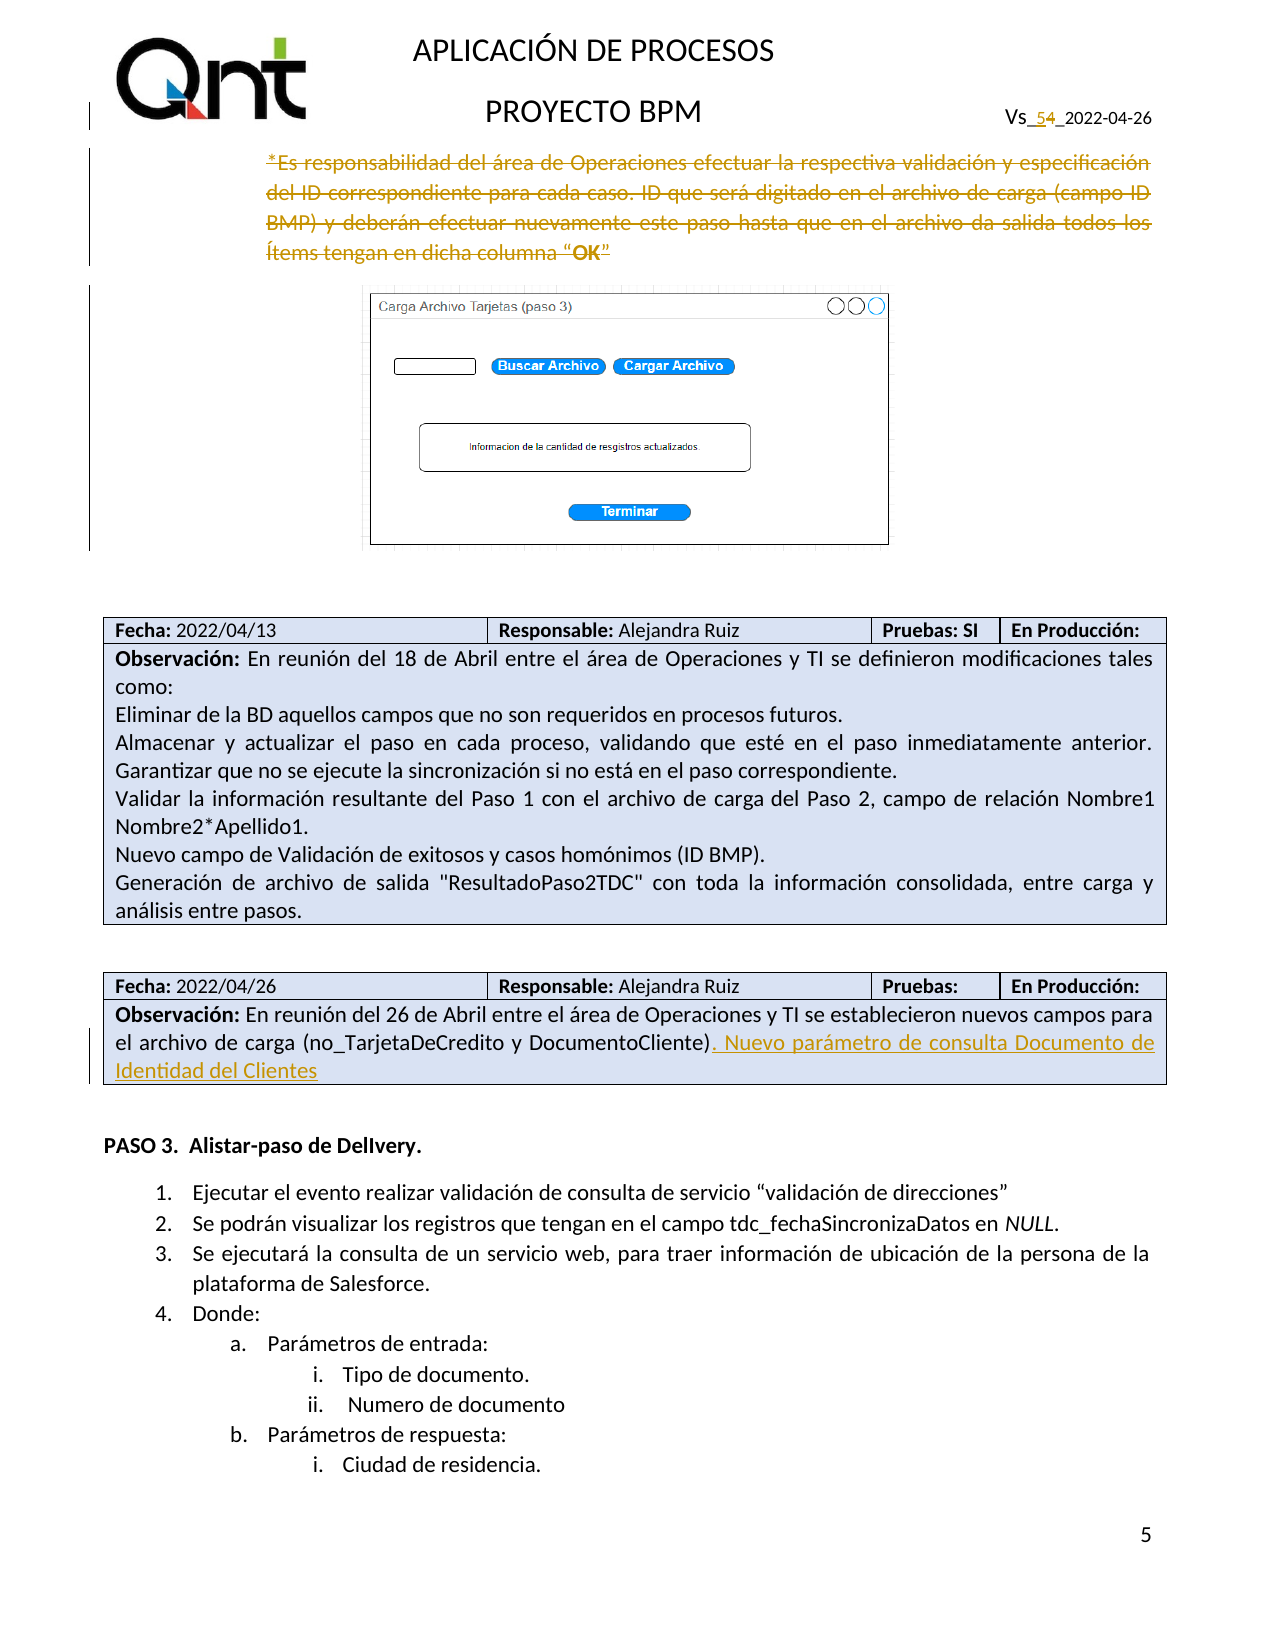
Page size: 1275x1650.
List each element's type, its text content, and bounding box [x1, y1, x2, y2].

table_header En Producción: [1001, 973, 1166, 999]
table_cell Observación: En reunión del 18 de Abril entre el área de Operaciones y TI se definieron modificaciones tales como: Eliminar de la BD aquellos campos que no son requeridos en procesos futuros. Almacenar y actualizar el paso en cada proceso, validando que esté en el paso inmediatamente anterior. Garantizar que no se ejecute la sincronización si no está en el paso correspondiente. Validar la información resultante del Paso 1 con el archivo de carga del Paso 2, campo de relación Nombre1 Nombre2*Apellido1. Nuevo campo de Validación de exitosos y casos homónimos (ID BMP). Generación de archivo de salida "ResultadoPaso2TDC" con toda la información consolidada, entre carga y análisis entre pasos. [104, 644, 1166, 924]
table_header Fecha: 2022/04/13 [104, 618, 487, 643]
list Tipo de documento. [324, 1360, 1152, 1388]
list Se podrán visualizar los registros que tengan en el campo tdc_fechaSincronizaDatos en NULL. [155, 1209, 1152, 1237]
table_header Responsable: Alejandra Ruiz [488, 618, 871, 643]
picture [360, 285, 895, 551]
table_header Responsable: Alejandra Ruiz [488, 973, 871, 999]
list Ciudad de residencia. [324, 1450, 1152, 1478]
list Ejecutar el evento realizar validación de consulta de servicio “validación de direcciones” [155, 1178, 1152, 1207]
table_header En Producción: [1001, 618, 1166, 643]
table_header Pruebas: [872, 973, 999, 999]
list Parámetros de entrada: [230, 1329, 1152, 1358]
list Donde: [155, 1299, 1152, 1327]
text PASO 3. Alistar-paso de DelIvery. [103, 1132, 1152, 1160]
list Parámetros de respuesta: [230, 1420, 1152, 1448]
table_header Pruebas: SI [872, 618, 999, 643]
picture [103, 33, 325, 125]
table_cell Observación: En reunión del 26 de Abril entre el área de Operaciones y TI se establecieron nuevos campos para el archivo de carga (no_TarjetaDeCredito y DocumentoCliente) [104, 1000, 1166, 1084]
list Se ejecutará la consulta de un servicio web, para traer información de ubicación de la persona de la plataforma de Salesforce. [155, 1239, 1152, 1297]
table_header Fecha: 2022/04/26 [104, 973, 487, 999]
list Numero de documento [324, 1390, 1152, 1418]
